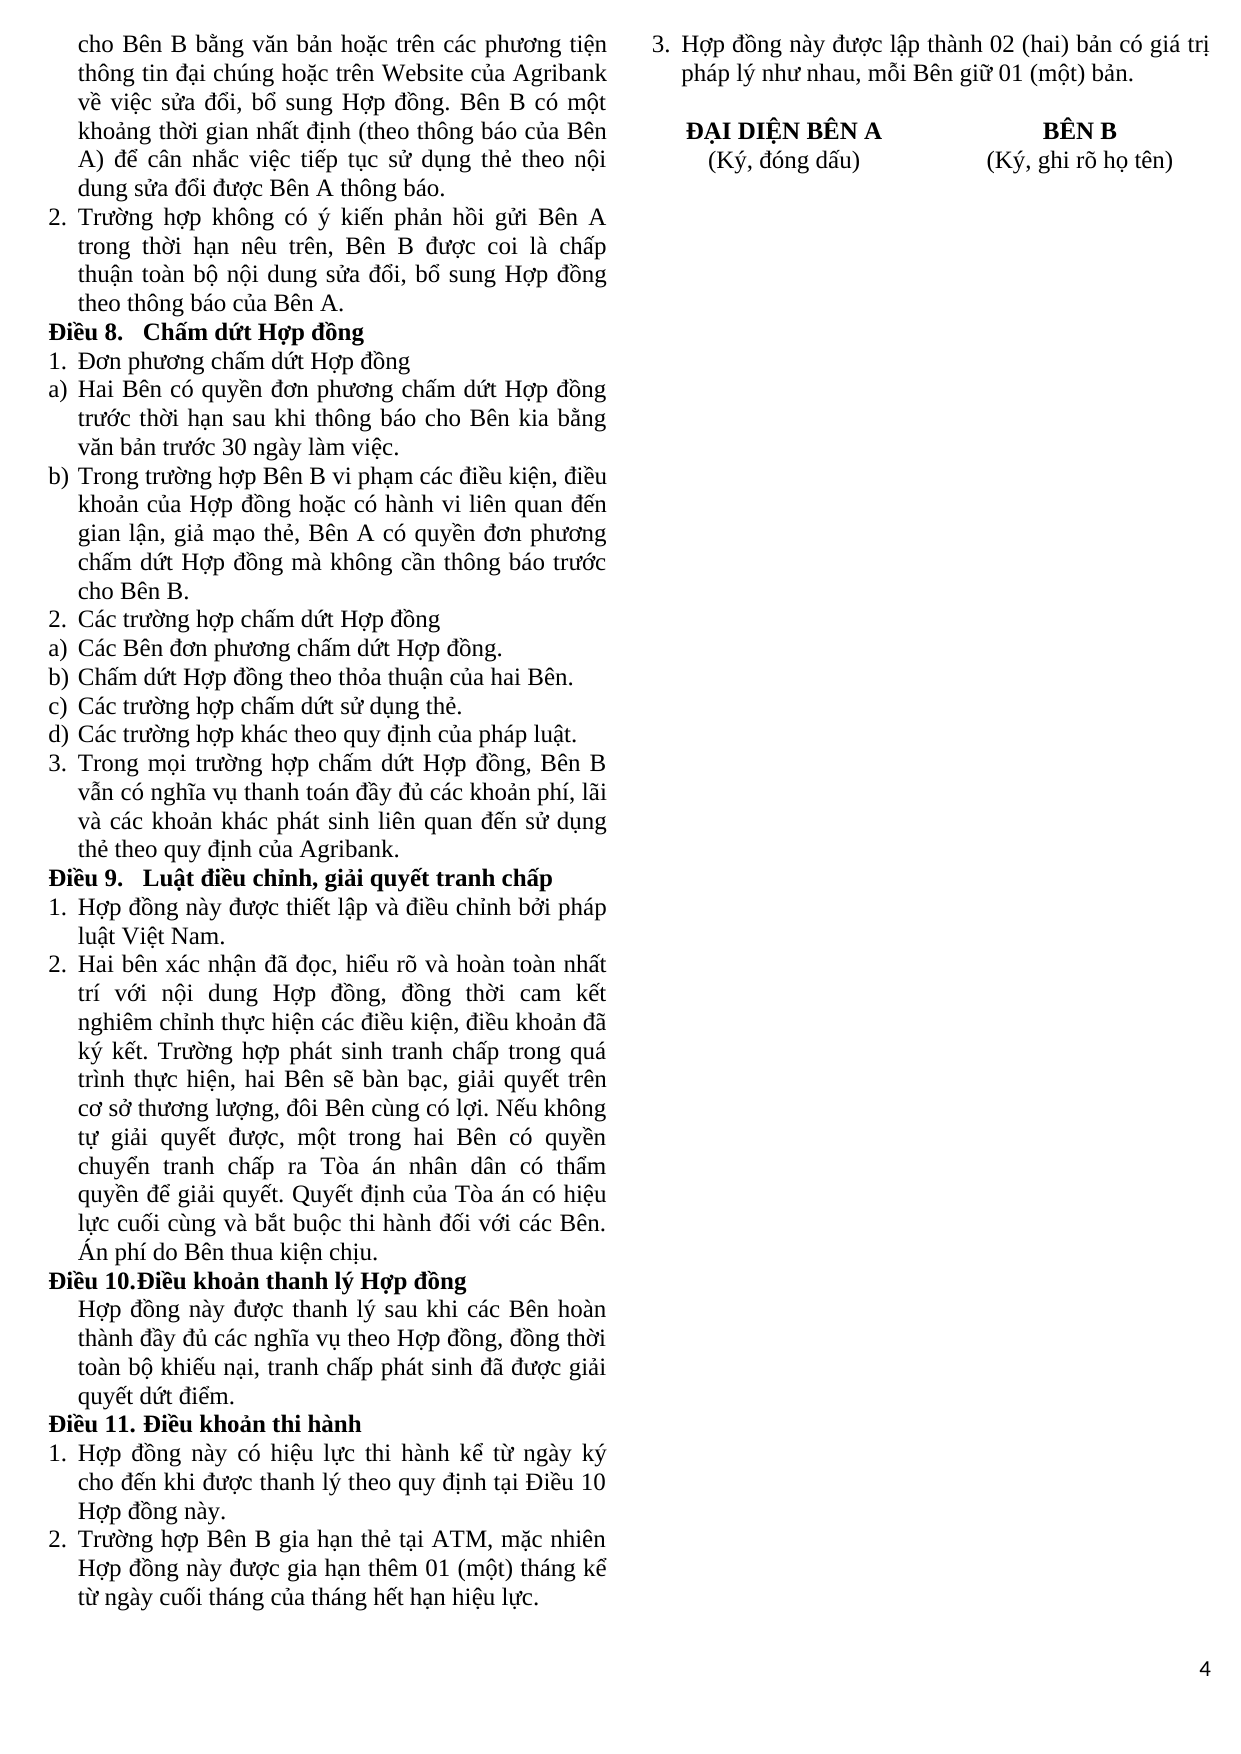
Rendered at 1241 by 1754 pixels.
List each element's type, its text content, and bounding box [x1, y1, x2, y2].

table_header BÊN B (Ký, ghi rõ họ tên) [933, 116, 1227, 190]
list Các trường hợp chấm dứt sử dụng thẻ. [48, 691, 607, 719]
list Hai Bên có quyền đơn phương chấm dứt Hợp đồng trước thời hạn sau khi thông báo cho Bên kia bằng văn bản trước 30 ngày làm việc. [48, 374, 607, 461]
list Trong trường hợp Bên B vi phạm các điều kiện, điều khoản của Hợp đồng hoặc có hành vi liên quan đến gian lận, giả mạo thẻ, Bên A có quyền đơn phương chấm dứt Hợp đồng mà không cần thông báo trước cho Bên B. [48, 461, 607, 604]
list Đơn phương chấm dứt Hợp đồng [48, 346, 607, 374]
list Luật điều chỉnh, giải quyết tranh chấp [48, 863, 607, 892]
list Hợp đồng này được thiết lập và điều chỉnh bởi pháp luật Việt Nam. [48, 892, 607, 949]
list Hợp đồng này có hiệu lực thi hành kể từ ngày ký cho đến khi được thanh lý theo quy định tại Điều 10 Hợp đồng này. [48, 1438, 607, 1524]
list Điều khoản thi hành [48, 1409, 607, 1438]
list Các trường hợp chấm dứt Hợp đồng [48, 604, 607, 633]
list Các trường hợp khác theo quy định của pháp luật. [48, 719, 607, 748]
list Trường hợp không có ý kiến phản hồi gửi Bên A trong thời hạn nêu trên, Bên B được coi là chấp thuận toàn bộ nội dung sửa đổi, bổ sung Hợp đồng theo thông báo của Bên A. [48, 202, 607, 317]
list Chấm dứt Hợp đồng theo thỏa thuận của hai Bên. [48, 662, 607, 691]
list Chấm dứt Hợp đồng [48, 317, 607, 346]
list Điều khoản thanh lý Hợp đồng [48, 1266, 607, 1294]
list Trong mọi trường hợp chấm dứt Hợp đồng, Bên B vẫn có nghĩa vụ thanh toán đầy đủ các khoản phí, lãi và các khoản khác phát sinh liên quan đến sử dụng thẻ theo quy định của Agribank. [48, 748, 607, 863]
list Hai bên xác nhận đã đọc, hiểu rõ và hoàn toàn nhất trí với nội dung Hợp đồng, đồng thời cam kết nghiêm chỉnh thực hiện các điều kiện, điều khoản đã ký kết. Trường hợp phát sinh tranh chấp trong quá trình thực hiện, hai Bên sẽ bàn bạc, giải quyết trên cơ sở thương lượng, đôi Bên cùng có lợi. Nếu không tự giải quyết được, một trong hai Bên có quyền chuyển tranh chấp ra Tòa án nhân dân có thẩm quyền để giải quyết. Quyết định của Tòa án có hiệu lực cuối cùng và bắt buộc thi hành đối với các Bên. Án phí do Bên thua kiện chịu. [48, 949, 607, 1266]
list Trường hợp Bên B gia hạn thẻ tại ATM, mặc nhiên Hợp đồng này được gia hạn thêm 01 (một) tháng kể từ ngày cuối tháng của tháng hết hạn hiệu lực. [48, 1524, 607, 1611]
table_header ĐẠI DIỆN BÊN A (Ký, đóng dấu) [635, 116, 933, 190]
list Hợp đồng này được lập thành 02 (hai) bản có giá trị pháp lý như nhau, mỗi Bên giữ 01 (một) bản. [652, 29, 1211, 87]
list Các Bên đơn phương chấm dứt Hợp đồng. [48, 633, 607, 662]
text Hợp đồng này được thanh lý sau khi các Bên hoàn thành đầy đủ các nghĩa vụ theo Hợp đồng, đồng thời toàn bộ khiếu nại, tranh chấp phát sinh đã được giải quyết dứt điểm. [78, 1294, 607, 1409]
